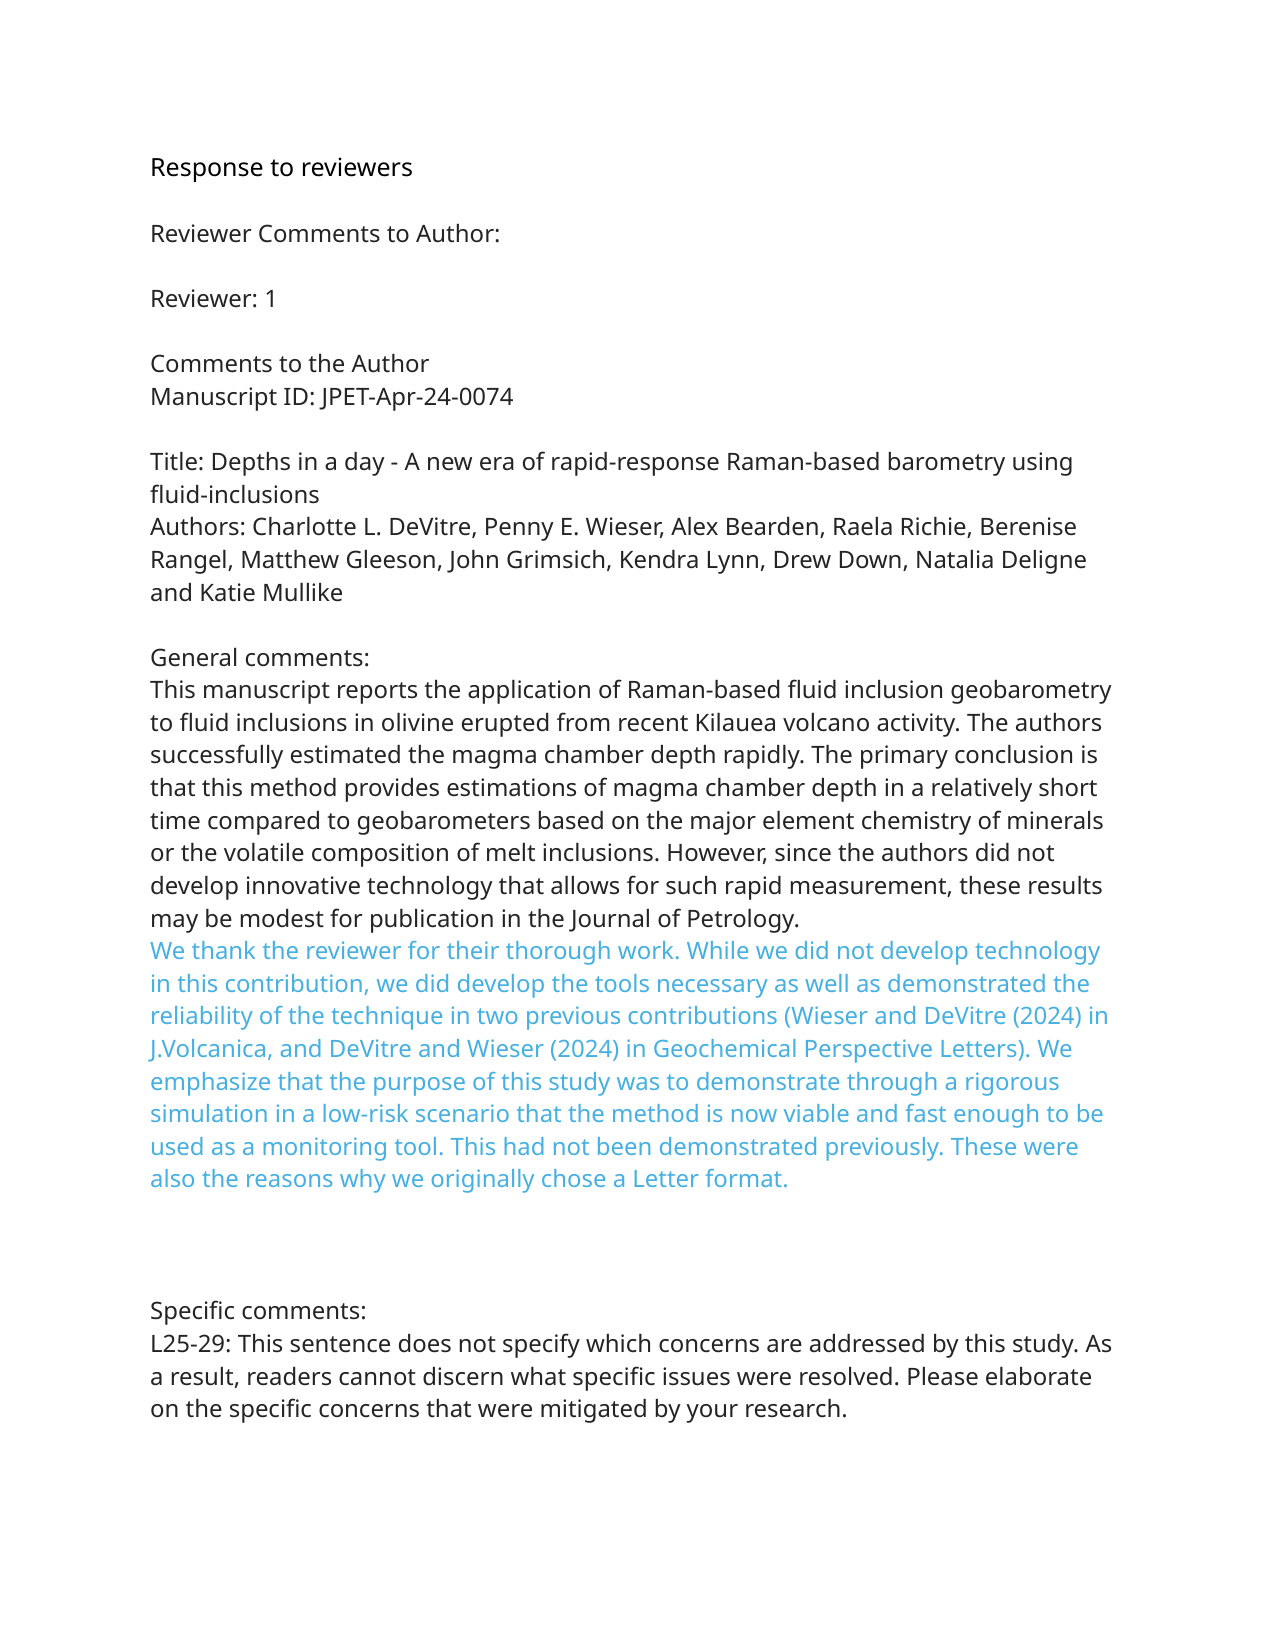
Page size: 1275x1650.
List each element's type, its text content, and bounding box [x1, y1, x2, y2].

text Reviewer Comments to Author: Reviewer: 1 Comments to the Author Manuscript ID: JPET-Apr-24-0074 Title: Depths in a day - A new era of rapid-response Raman-based barometry using fluid-inclusions Authors: Charlotte L. DeVitre, Penny E. Wieser, Alex Bearden, Raela Richie, Berenise Rangel, Matthew Gleeson, John Grimsich, Kendra Lynn, Drew Down, Natalia Deligne and Katie Mullike General comments: This manuscript reports the application of Raman-based fluid inclusion geobarometry to fluid inclusions in olivine erupted from recent Kilauea volcano activity. The authors successfully estimated the magma chamber depth rapidly. The primary conclusion is that this method provides estimations of magma chamber depth in a relatively short time compared to geobarometers based on the major element chemistry of minerals or the volatile composition of melt inclusions. However, since the authors did not develop innovative technology that allows for such rapid measurement, these results may be modest for publication in the Journal of Petrology. [150, 184, 1125, 934]
text Specific comments: L25-29: This sentence does not specify which concerns are addressed by this study. As a result, readers cannot discern what specific issues were resolved. Please elaborate on the specific concerns that were mitigated by your research. [150, 1261, 1125, 1424]
text Response to reviewers [150, 150, 1125, 184]
text We thank the reviewer for their thorough work. While we did not develop technology in this contribution, we did develop the tools necessary as well as demonstrated the reliability of the technique in two previous contributions (Wieser and DeVitre (2024) in J.Volcanica, and DeVitre and Wieser (2024) in Geochemical Perspective Letters). We emphasize that the purpose of this study was to demonstrate through a rigorous simulation in a low-risk scenario that the method is now viable and fast enough to be used as a monitoring tool. This had not been demonstrated previously. These were also the reasons why we originally chose a Letter format. [150, 934, 1125, 1229]
